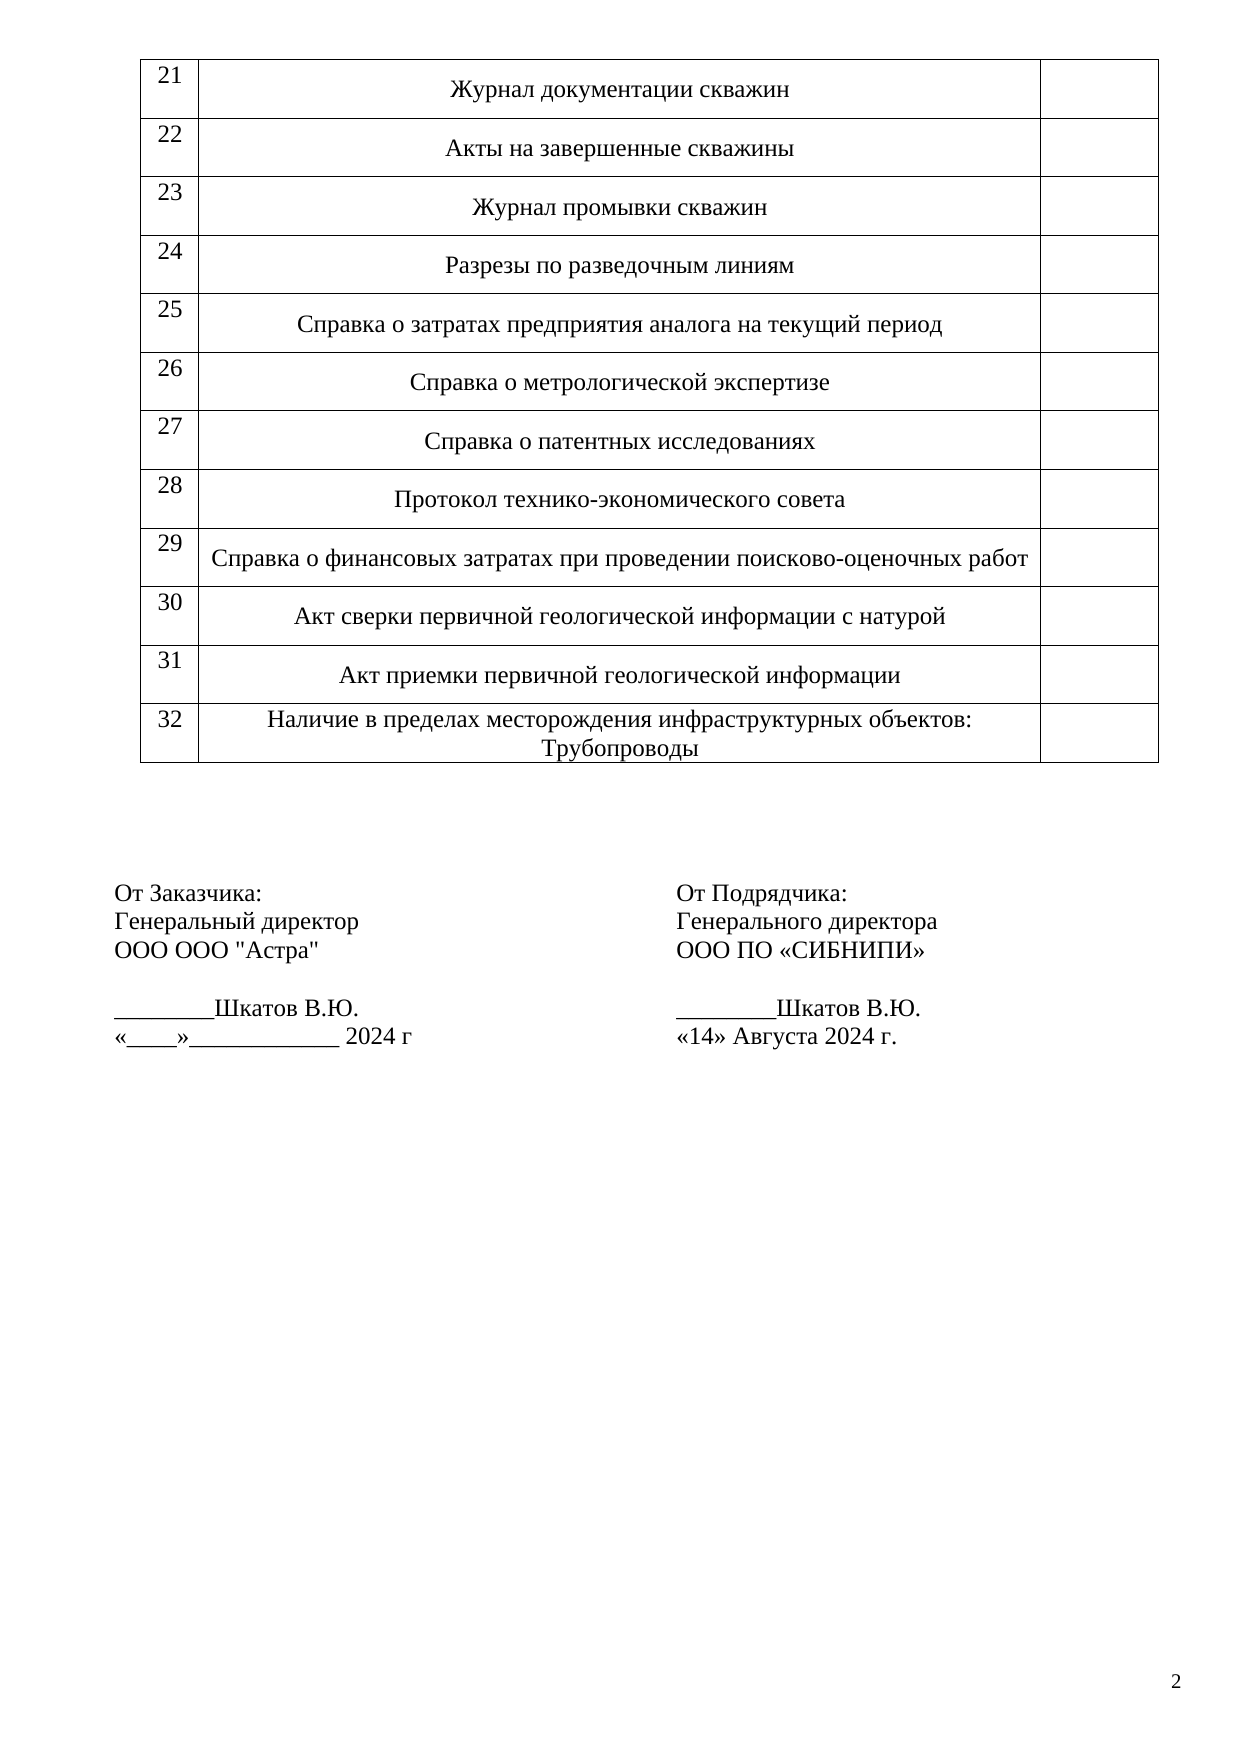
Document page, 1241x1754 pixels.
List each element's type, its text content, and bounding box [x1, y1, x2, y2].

table_cell 26 [141, 353, 198, 410]
table_cell 24 [141, 236, 198, 293]
table_cell 28 [141, 470, 198, 527]
table_cell 23 [141, 177, 198, 235]
table_cell 27 [141, 411, 198, 469]
table_header От Подрядчика: Генерального директора ООО ПО «СИБНИПИ» ________Шкатов В.Ю. «14» Августа 2024 г. [665, 878, 1107, 1079]
table_cell Журнал документации скважин [199, 60, 1040, 118]
table_cell [1041, 236, 1158, 293]
table_cell [1041, 529, 1158, 586]
table_cell Акт сверки первичной геологической информации с натурой [199, 587, 1040, 644]
table_cell Справка о финансовых затратах при проведении поисково-оценочных работ [199, 529, 1040, 586]
table_cell [1041, 411, 1158, 469]
table_cell Акт приемки первичной геологической информации [199, 646, 1040, 703]
table_cell [1041, 470, 1158, 527]
table_cell [1041, 294, 1158, 352]
table_cell 29 [141, 529, 198, 586]
table_cell [1041, 646, 1158, 703]
table_cell Справка о метрологической экспертизе [199, 353, 1040, 410]
table_cell 22 [141, 119, 198, 176]
table_cell 32 [141, 704, 198, 762]
table_cell [1041, 177, 1158, 235]
table_cell Акты на завершенные скважины [199, 119, 1040, 176]
table_cell [1041, 704, 1158, 762]
table_header От Заказчика: Генеральный директор ООО ООО "Астра" ________Шкатов В.Ю. «____»____________ 2024 г [103, 878, 665, 1079]
table_cell Наличие в пределах месторождения инфраструктурных объектов: Трубопроводы [199, 704, 1040, 762]
table_cell [1041, 119, 1158, 176]
table_cell Разрезы по разведочным линиям [199, 236, 1040, 293]
table_cell 31 [141, 646, 198, 703]
table_cell 21 [141, 60, 198, 118]
table_cell Протокол технико-экономического совета [199, 470, 1040, 527]
table_cell 25 [141, 294, 198, 352]
table_cell [1041, 60, 1158, 118]
table_cell Справка о патентных исследованиях [199, 411, 1040, 469]
table_cell [1041, 353, 1158, 410]
table_cell Справка о затратах предприятия аналога на текущий период [199, 294, 1040, 352]
table_cell Журнал промывки скважин [199, 177, 1040, 235]
table_cell [1041, 587, 1158, 644]
table_cell 30 [141, 587, 198, 644]
